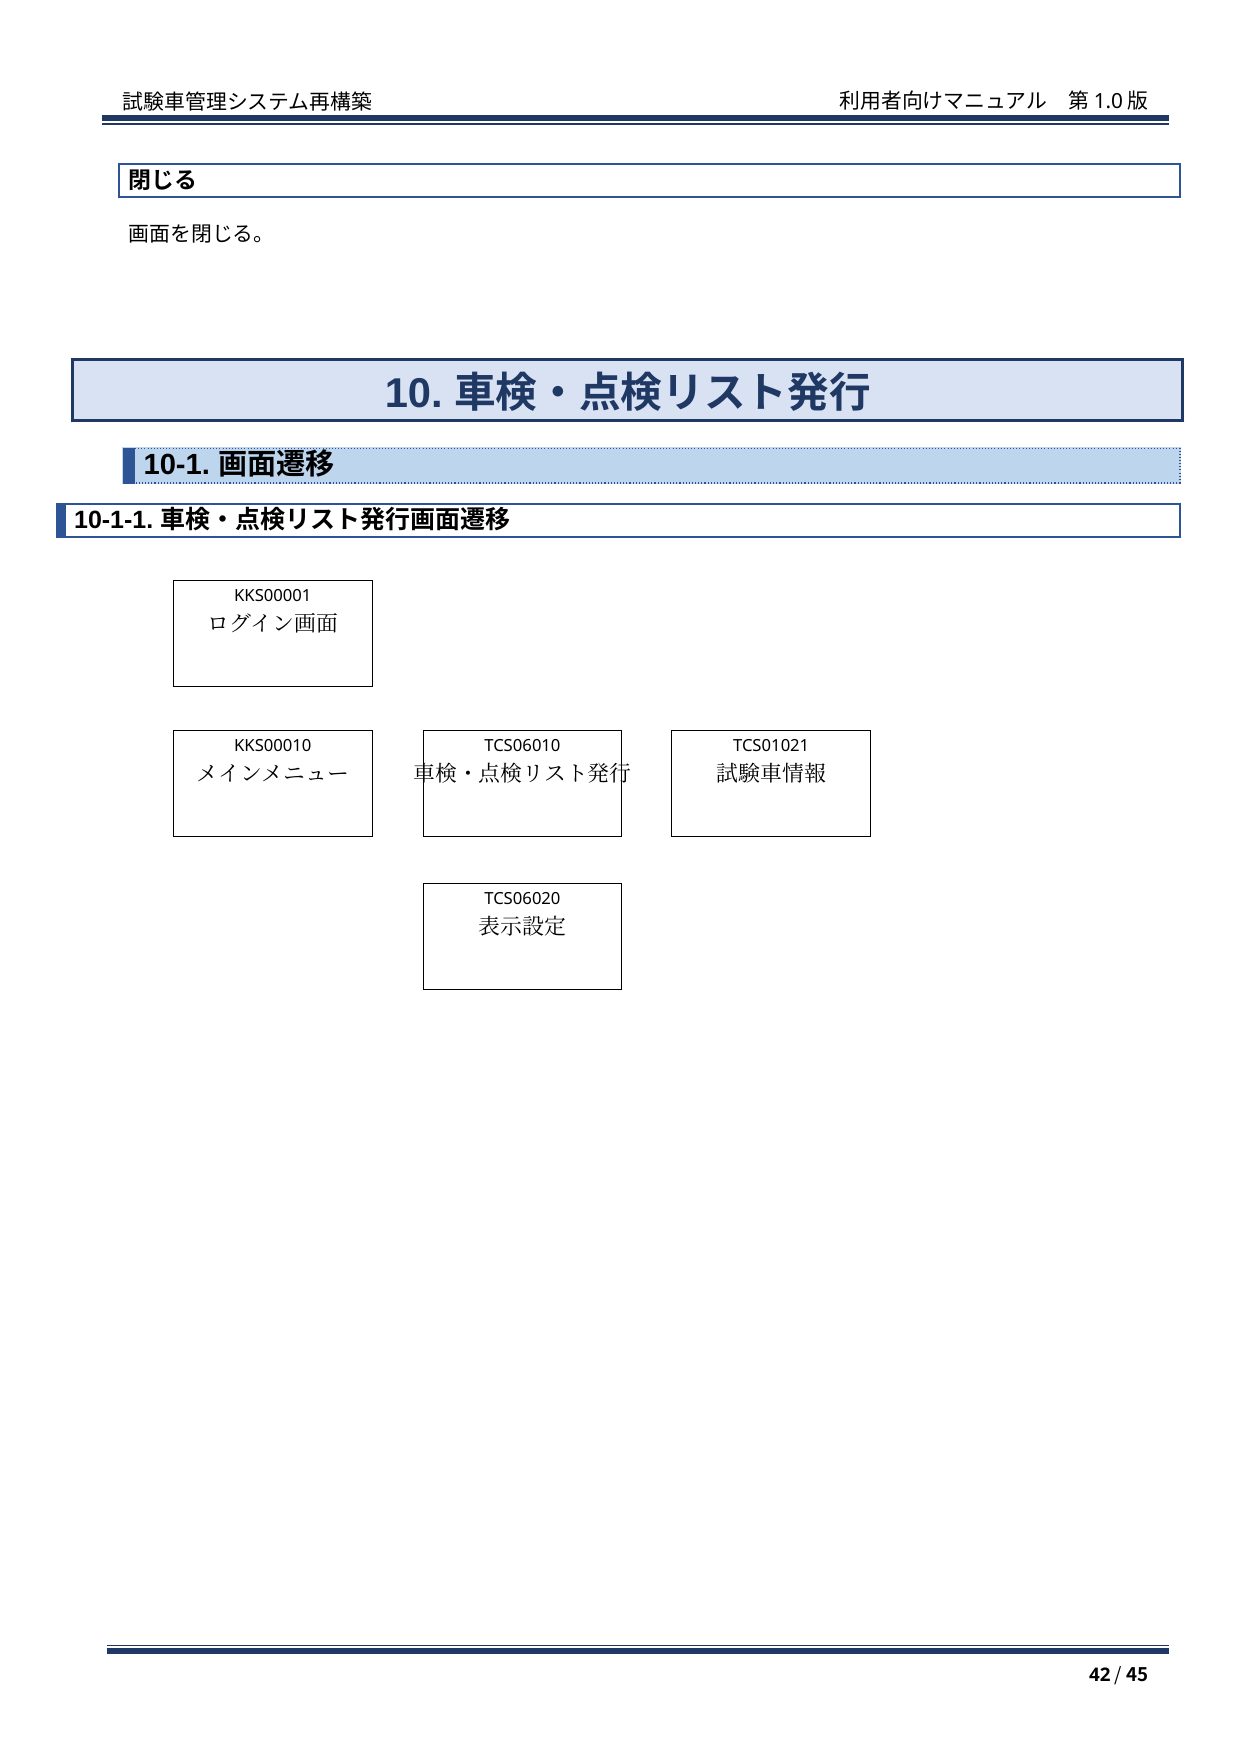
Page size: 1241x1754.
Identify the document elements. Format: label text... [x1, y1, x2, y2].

subtitle 閉じる [120, 165, 1179, 196]
subtitle 車検・点検リスト発行画面遷移 [66, 505, 1179, 536]
text 画面を閉じる。 [128, 217, 1171, 247]
title 車検・点検リスト発行 [74, 361, 1181, 419]
subtitle 画面遷移 [122, 447, 1181, 484]
